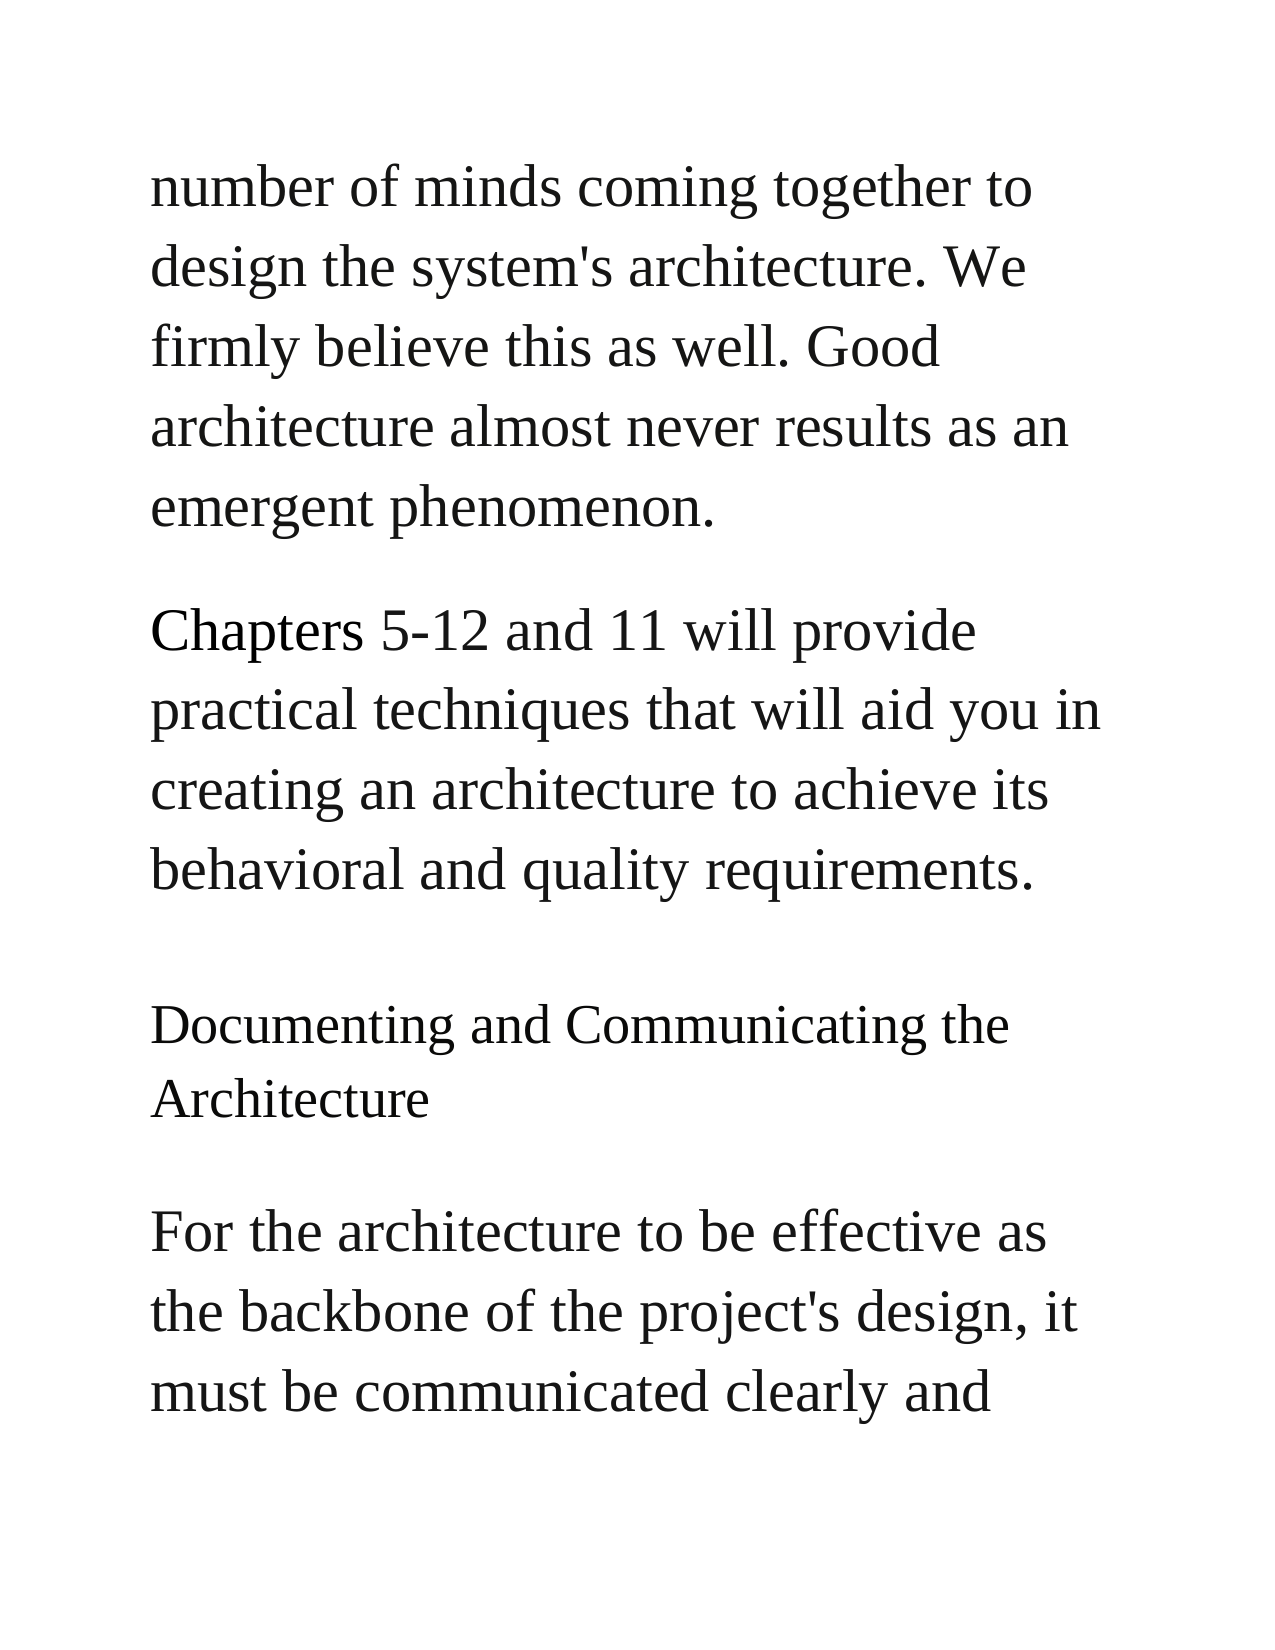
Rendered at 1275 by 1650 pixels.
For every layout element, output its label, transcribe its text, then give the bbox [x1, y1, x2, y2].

text Documenting and Communicating the Architecture [150, 991, 1125, 1130]
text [150, 1195, 1125, 1424]
text Chapters 5-12 and 11 will provide practical techniques that will aid you in creating an architecture to achieve its behavioral and quality requirements. [150, 593, 1125, 903]
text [150, 150, 1125, 539]
